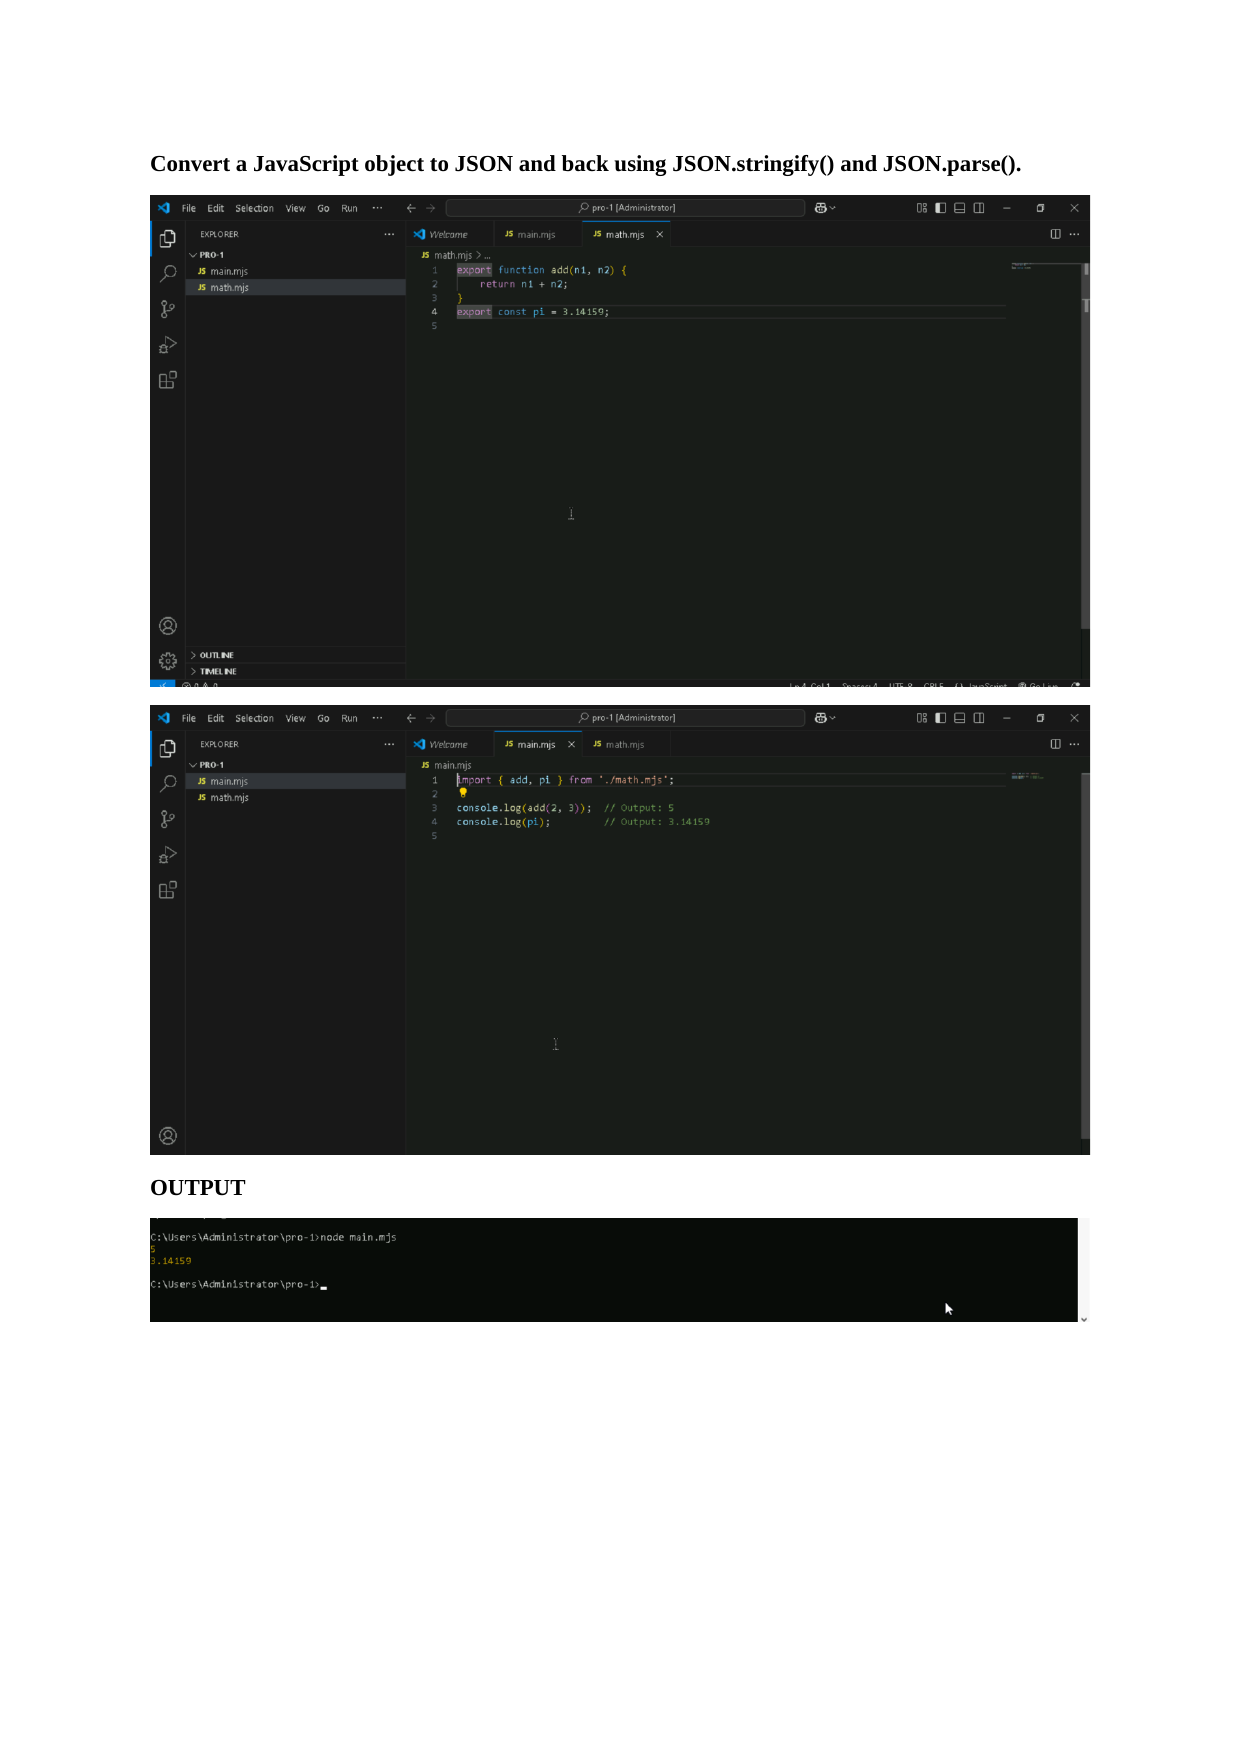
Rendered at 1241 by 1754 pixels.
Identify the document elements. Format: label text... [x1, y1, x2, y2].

picture [150, 705, 1091, 1155]
text Convert a JavaScript object to JSON and back using JSON.stringify() and JSON.parse(). [150, 150, 1090, 176]
picture [150, 1218, 1090, 1322]
text OUTPUT [150, 1173, 1090, 1200]
picture [150, 195, 1091, 687]
